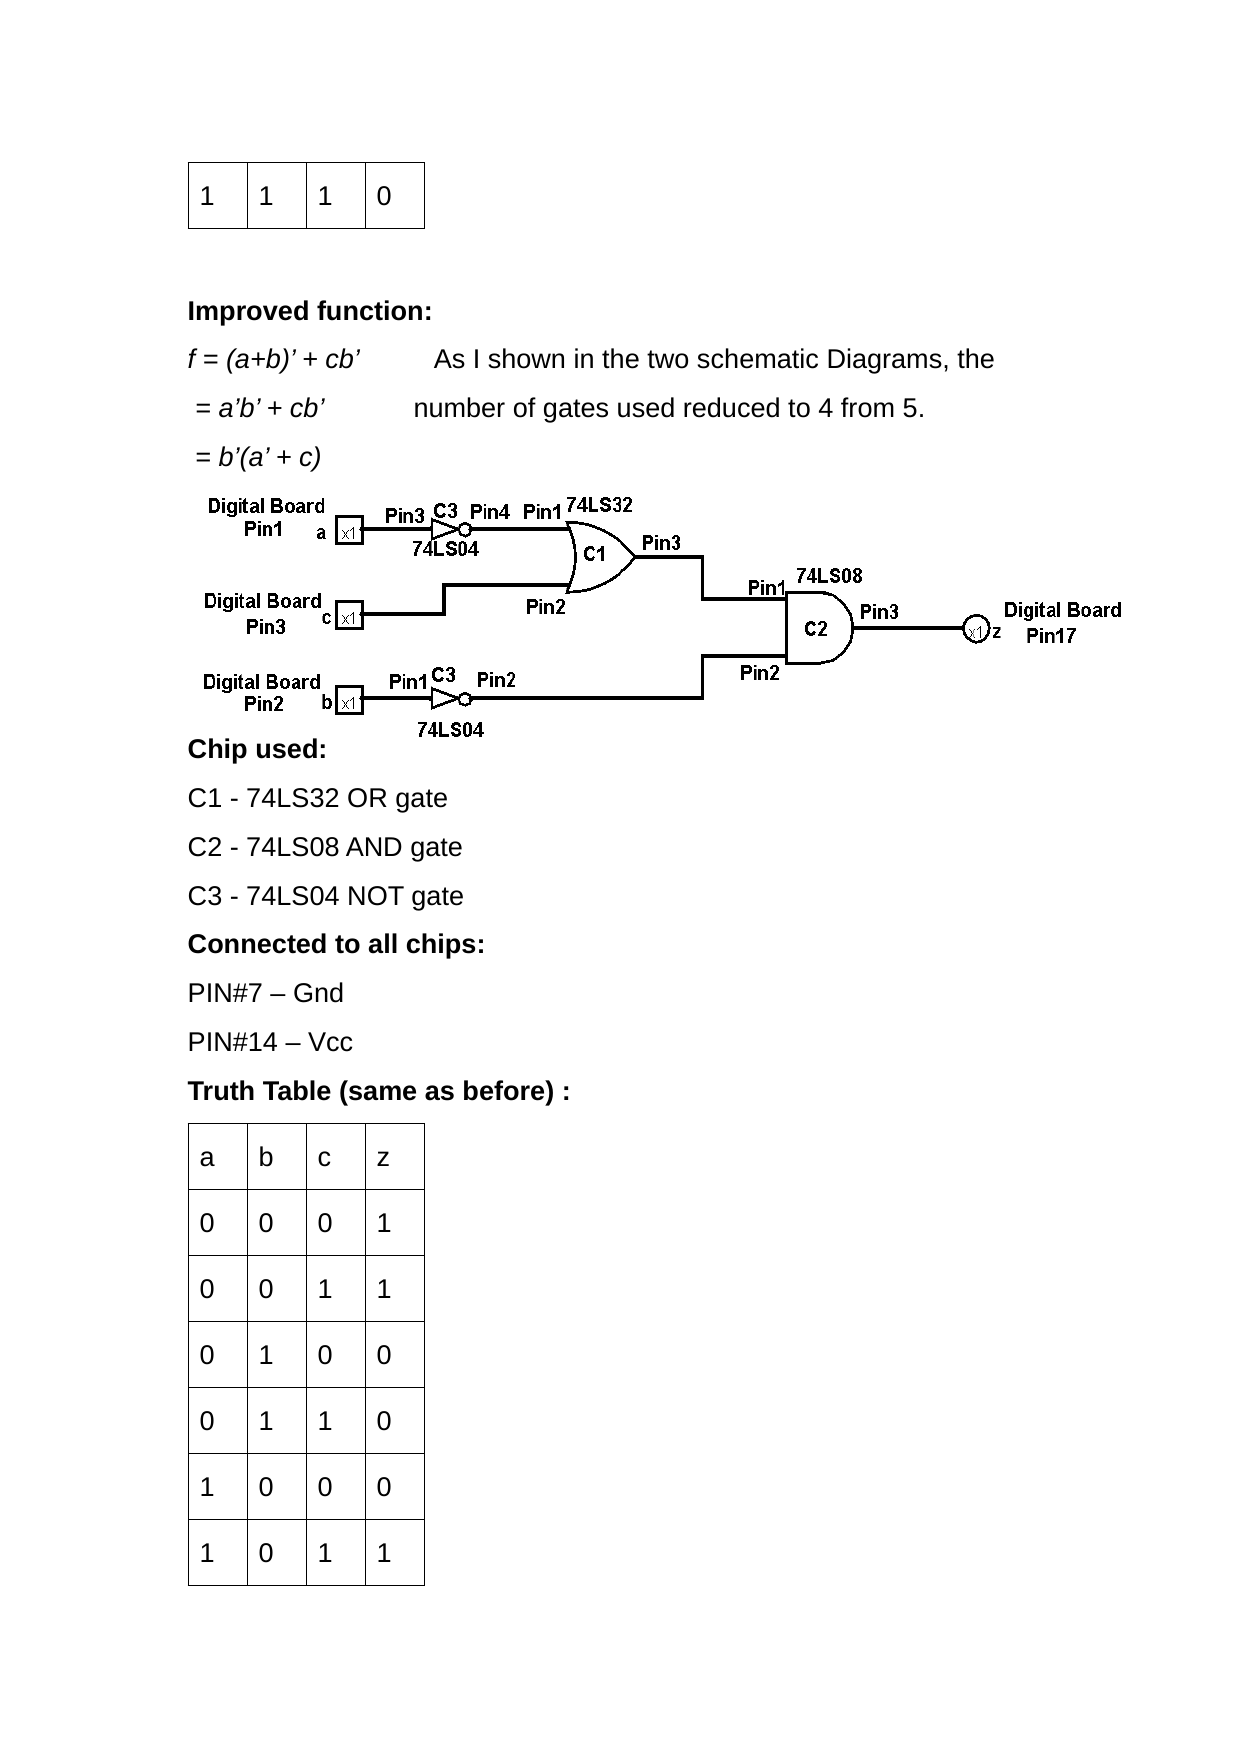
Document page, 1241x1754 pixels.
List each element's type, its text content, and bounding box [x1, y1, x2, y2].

table_header z [366, 1124, 424, 1189]
table_cell 0 [248, 1256, 306, 1321]
table_cell 1 [189, 1454, 247, 1519]
text f = (a+b)’ + cb’ As I shown in the two schematic Diagrams, the [187, 343, 1053, 375]
table_cell 1 [366, 1190, 424, 1255]
table_cell 0 [189, 1322, 247, 1387]
table_cell 0 [189, 1256, 247, 1321]
table_cell 1 [248, 1322, 306, 1387]
table_cell 1 [366, 1256, 424, 1321]
table_cell 0 [307, 1322, 365, 1387]
table_cell 0 [307, 1190, 365, 1255]
text Improved function: [187, 294, 1053, 327]
text Chip used: [187, 733, 1053, 765]
table_cell 0 [189, 1388, 247, 1453]
text C1 - 74LS32 OR gate [187, 782, 1053, 814]
table_cell 1 [307, 1256, 365, 1321]
table_cell 0 [248, 1190, 306, 1255]
table_cell 0 [366, 1454, 424, 1519]
text Truth Table (same as before) : [187, 1074, 1053, 1107]
text C2 - 74LS08 AND gate [187, 830, 1053, 863]
table_cell 1 [366, 1520, 424, 1585]
table_cell 1 [307, 1520, 365, 1585]
table_cell 1 [189, 163, 247, 228]
table_cell 1 [248, 1388, 306, 1453]
table_header b [248, 1124, 306, 1189]
text = b’(a’ + c) [187, 440, 1053, 473]
text PIN#7 – Gnd [187, 977, 1053, 1009]
text PIN#14 – Vcc [187, 1025, 1053, 1058]
table_cell 0 [366, 1388, 424, 1453]
table_cell 0 [307, 1454, 365, 1519]
table_header c [307, 1124, 365, 1189]
table_cell 1 [189, 1520, 247, 1585]
text Connected to all chips: [187, 928, 1053, 960]
text = a’b’ + cb’ number of gates used reduced to 4 from 5. [187, 392, 1053, 424]
table_cell 0 [366, 163, 424, 228]
picture [187, 478, 1136, 756]
table_cell 0 [189, 1190, 247, 1255]
table_cell 1 [307, 163, 365, 228]
table_cell 1 [248, 163, 306, 228]
table_cell 0 [248, 1454, 306, 1519]
table_cell 0 [248, 1520, 306, 1585]
table_header a [189, 1124, 247, 1189]
table_cell 1 [307, 1388, 365, 1453]
text C3 - 74LS04 NOT gate [187, 879, 1053, 912]
table_cell 0 [366, 1322, 424, 1387]
